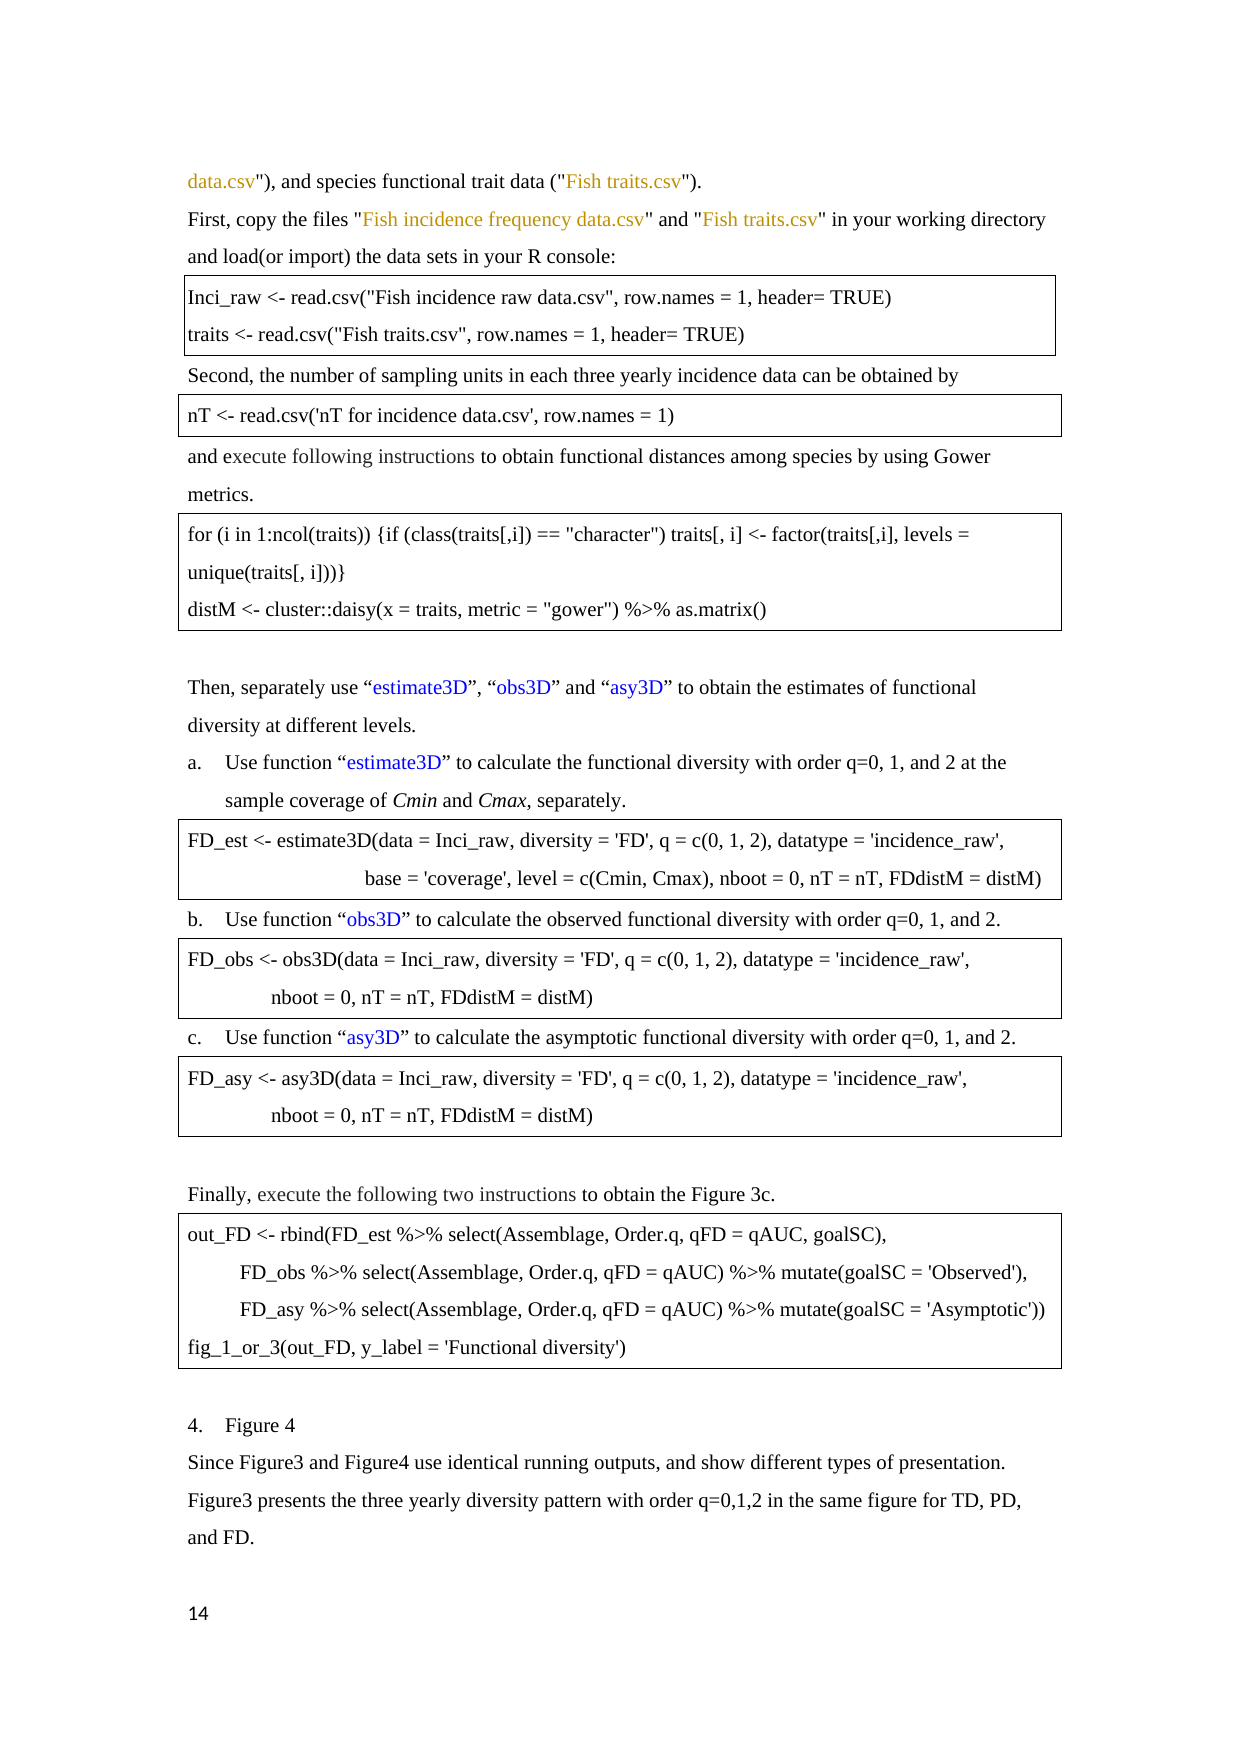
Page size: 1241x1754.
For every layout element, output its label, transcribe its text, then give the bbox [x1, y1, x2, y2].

text for (i in 1:ncol(traits)) {if (class(traits[,i]) == "character") traits[, i] <- factor(traits[,i], levels = unique(traits[, i]))} [179, 514, 1061, 587]
text Second, the number of sampling units in each three yearly incidence data can be obtained by [187, 356, 1053, 394]
text Inci_raw <- read.csv("Fish incidence raw data.csv", row.names = 1, header= TRUE) [185, 276, 1055, 312]
text and execute following instructions to obtain functional distances among species by using Gower metrics. [187, 437, 1053, 512]
text Since Figure3 and Figure4 use identical running outputs, and show different types of presentation. [187, 1444, 1053, 1481]
list Use function “asy3D” to calculate the asymptotic functional diversity with order q=0, 1, and 2. [187, 1019, 1053, 1056]
text FD_obs <- obs3D(data = Inci_raw, diversity = 'FD', q = c(0, 1, 2), datatype = 'incidence_raw', [179, 939, 1061, 975]
list Use function “obs3D” to calculate the observed functional diversity with order q=0, 1, and 2. [187, 900, 1053, 937]
text nboot = 0, nT = nT, FDdistM = distM) [179, 1094, 1061, 1136]
list Use function “estimate3D” to calculate the functional diversity with order q=0, 1, and 2 at the sample coverage of Cmin and Cmax, separately. [187, 744, 1053, 819]
text nT <- read.csv('nT for incidence data.csv', row.names = 1) [179, 395, 1061, 436]
text Figure3 presents the three yearly diversity pattern with order q=0,1,2 in the same figure for TD, PD, and FD. [187, 1481, 1053, 1556]
list Figure 4 [187, 1406, 1053, 1444]
text FD_est <- estimate3D(data = Inci_raw, diversity = 'FD', q = c(0, 1, 2), datatype = 'incidence_raw', [179, 820, 1061, 856]
text traits <- read.csv("Fish traits.csv", row.names = 1, header= TRUE) [185, 312, 1055, 355]
text Finally, execute the following two instructions to obtain the Figure 3c. [187, 1175, 1053, 1212]
text out_FD <- rbind(FD_est %>% select(Assemblage, Order.q, qFD = qAUC, goalSC), [179, 1214, 1061, 1253]
text nboot = 0, nT = nT, FDdistM = distM) [179, 975, 1061, 1018]
text First, copy the files "Fish incidence frequency data.csv" and "Fish traits.csv" in your working directory and load(or import) the data sets in your R console: [187, 200, 1053, 275]
text base = 'coverage', level = c(Cmin, Cmax), nboot = 0, nT = nT, FDdistM = distM) [179, 856, 1061, 899]
text Then, separately use “estimate3D”, “obs3D” and “asy3D” to obtain the estimates of functional diversity at different levels. [187, 669, 1053, 744]
text FD_obs %>% select(Assemblage, Order.q, qFD = qAUC) %>% mutate(goalSC = 'Observed'), [187, 1253, 1053, 1291]
text fig_1_or_3(out_FD, y_label = 'Functional diversity') [179, 1325, 1061, 1368]
text distM <- cluster::daisy(x = traits, metric = "gower") %>% as.matrix() [179, 587, 1061, 630]
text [187, 162, 1053, 200]
text FD_asy %>% select(Assemblage, Order.q, qFD = qAUC) %>% mutate(goalSC = 'Asymptotic')) [187, 1291, 1053, 1325]
text FD_asy <- asy3D(data = Inci_raw, diversity = 'FD', q = c(0, 1, 2), datatype = 'incidence_raw', [179, 1057, 1061, 1094]
